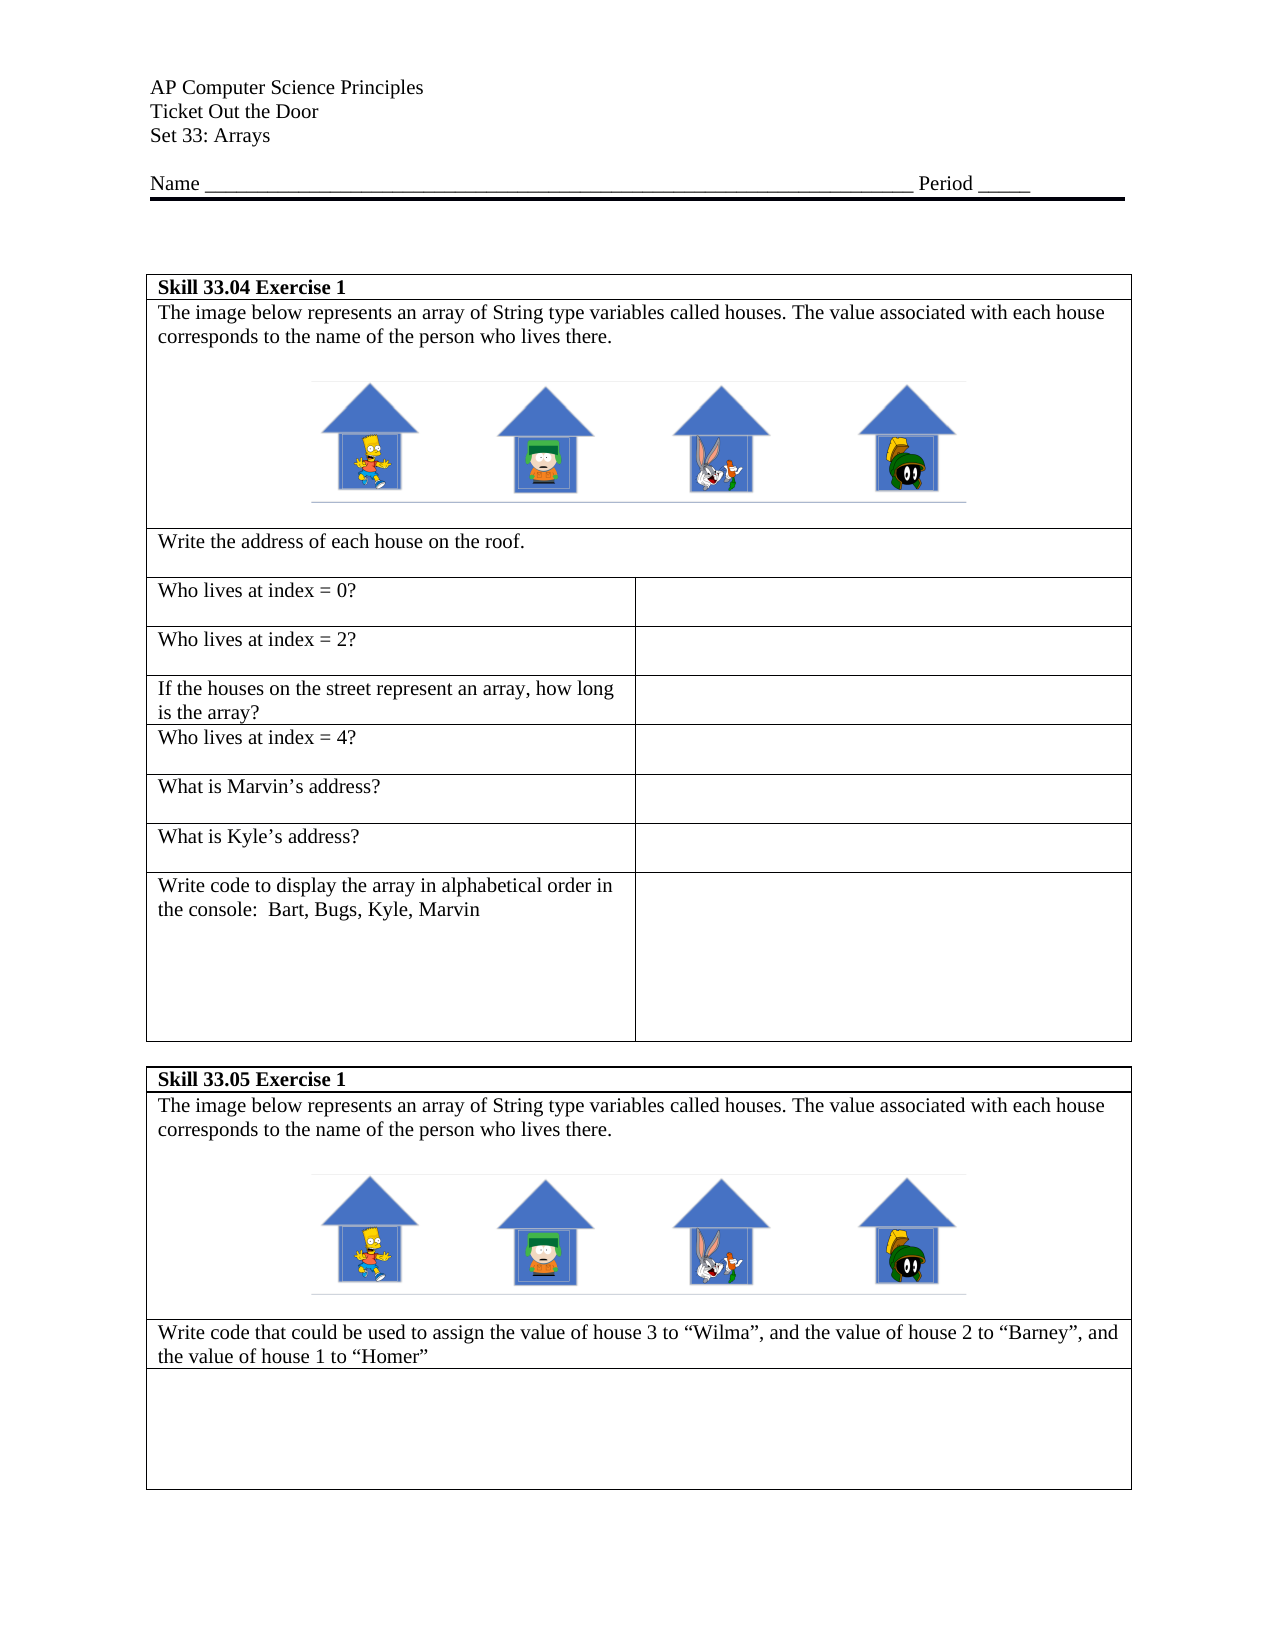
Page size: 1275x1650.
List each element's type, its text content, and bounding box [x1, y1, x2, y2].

picture [311, 1164, 967, 1295]
table_header Skill 33.04 Exercise 1 [147, 275, 1131, 299]
table_cell [636, 676, 1131, 724]
table_cell Write code that could be used to assign the value of house 3 to “Wilma”, and the value of house 2 to “Barney”, and the value of house 1 to “Homer” [147, 1320, 1131, 1368]
table_cell Who lives at index = 4? [147, 725, 635, 773]
table_cell [147, 1369, 1131, 1489]
table_cell Write code to display the array in alphabetical order in the console: Bart, Bugs, Kyle, Marvin [147, 873, 635, 1041]
table_cell Who lives at index = 2? [147, 627, 635, 675]
table_cell What is Marvin’s address? [147, 775, 635, 823]
table_cell What is Kyle’s address? [147, 824, 635, 872]
table_cell Write the address of each house on the roof. [147, 529, 1131, 577]
picture [311, 372, 967, 503]
table_cell [636, 873, 1131, 1041]
table_cell Who lives at index = 0? [147, 578, 635, 626]
table_cell [636, 824, 1131, 872]
table_cell The image below represents an array of String type variables called houses. The value associated with each house corresponds to the name of the person who lives there. [147, 300, 1131, 528]
table_cell [636, 627, 1131, 675]
table_cell [636, 578, 1131, 626]
table_cell [636, 775, 1131, 823]
table_cell [636, 725, 1131, 773]
table_cell If the houses on the street represent an array, how long is the array? [147, 676, 635, 724]
table_header Skill 33.05 Exercise 1 [147, 1068, 1131, 1091]
table_cell The image below represents an array of String type variables called houses. The value associated with each house corresponds to the name of the person who lives there. [147, 1093, 1131, 1318]
